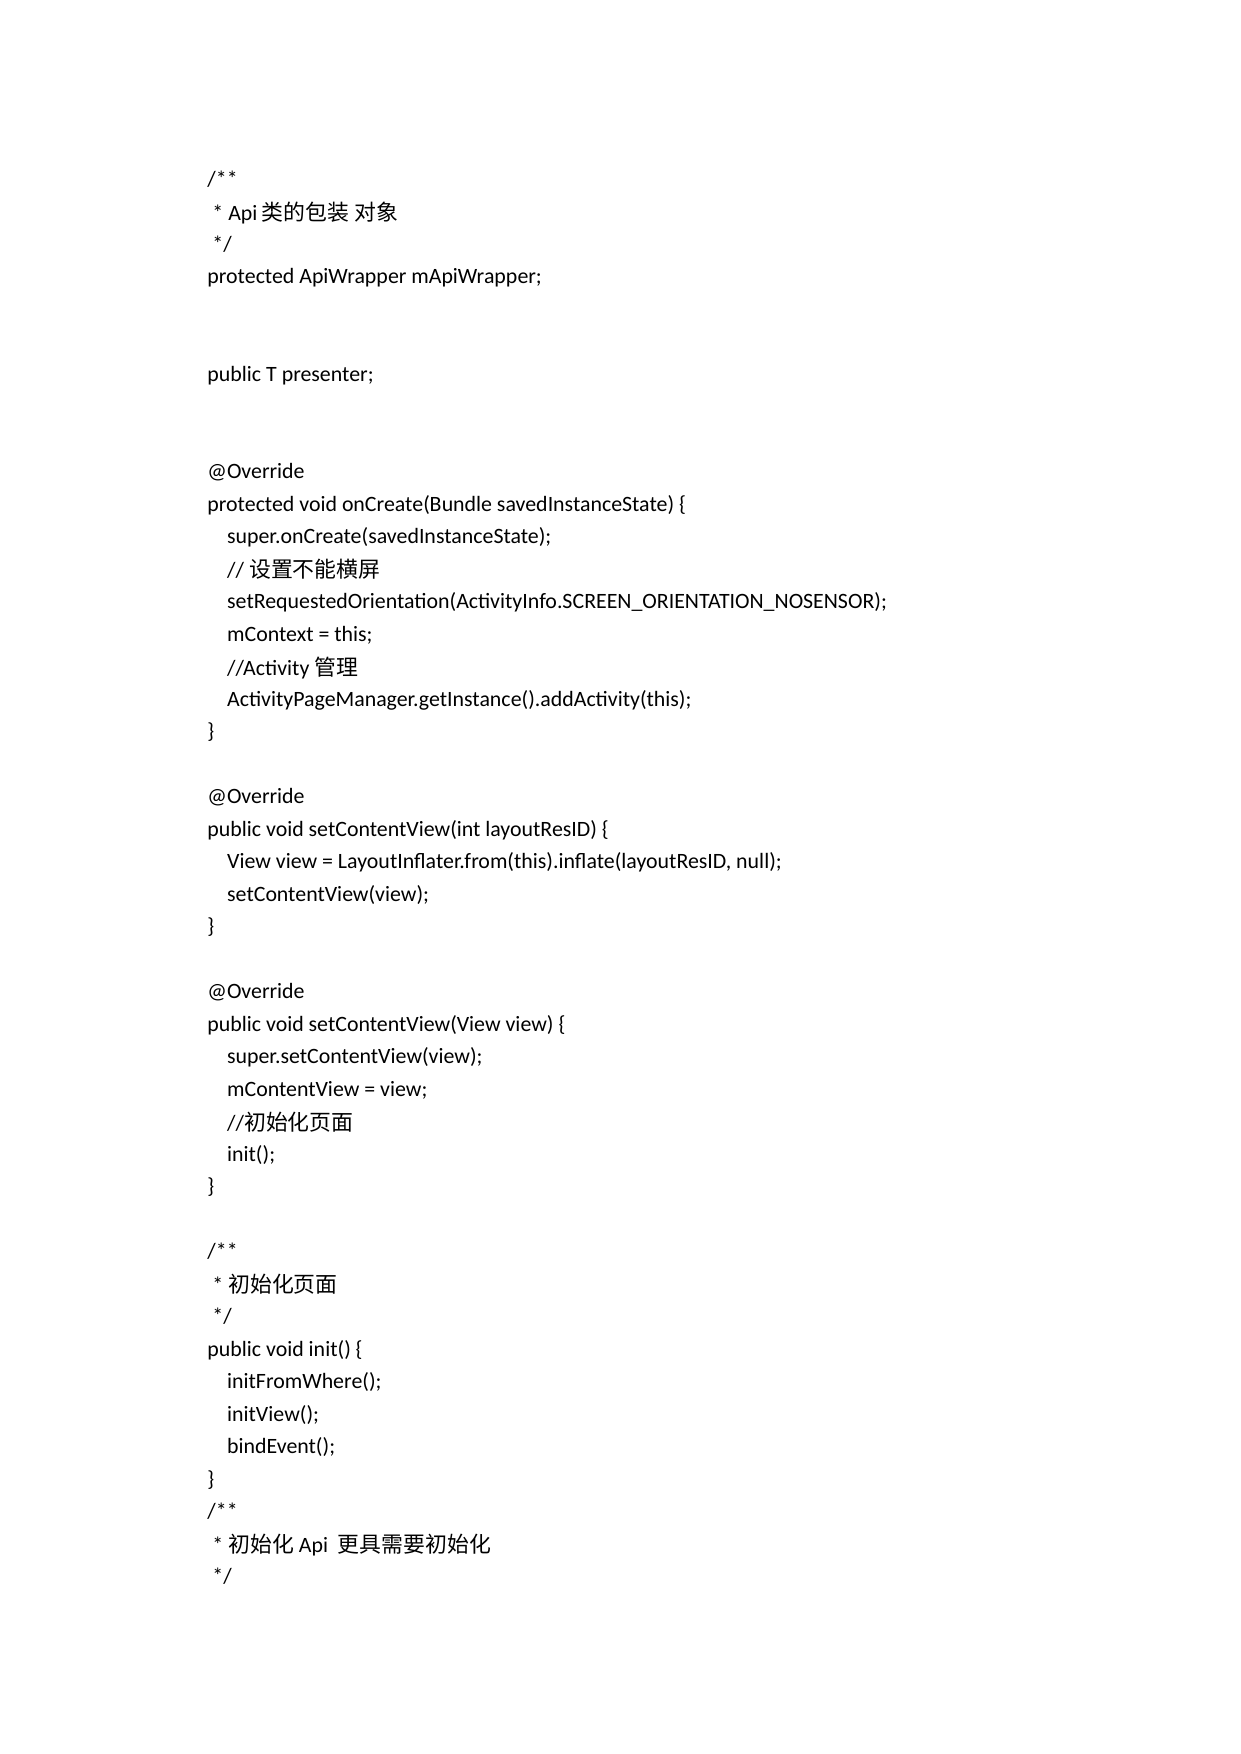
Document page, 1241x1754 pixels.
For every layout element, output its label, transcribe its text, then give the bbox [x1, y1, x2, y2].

text init(); [187, 1137, 1053, 1169]
text */ [187, 1299, 1053, 1332]
text @Override [187, 974, 1053, 1007]
text /** [187, 1494, 1053, 1527]
text mContext = this; [187, 617, 1053, 649]
text @Override [187, 454, 1053, 487]
text mContentView = view; [187, 1072, 1053, 1104]
text /** [187, 1234, 1053, 1267]
text protected ApiWrapper mApiWrapper; [187, 259, 1053, 292]
text //初始化页面 [187, 1104, 1053, 1137]
text @Override [187, 779, 1053, 812]
text protected void onCreate(Bundle savedInstanceState) { [187, 487, 1053, 519]
text * Api类的包装 对象 [187, 194, 1053, 227]
text setRequestedOrientation(ActivityInfo.SCREEN_ORIENTATION_NOSENSOR); [187, 584, 1053, 617]
text */ [187, 1559, 1053, 1592]
text } [187, 1462, 1053, 1494]
text * 初始化 Api 更具需要初始化 [187, 1527, 1053, 1559]
text bindEvent(); [187, 1429, 1053, 1462]
text setContentView(view); [187, 877, 1053, 909]
text View view = LayoutInflater.from(this).inflate(layoutResID, null); [187, 844, 1053, 877]
text } [187, 714, 1053, 747]
text super.setContentView(view); [187, 1039, 1053, 1072]
text public T presenter; [187, 357, 1053, 389]
text initView(); [187, 1397, 1053, 1429]
text /** [187, 162, 1053, 194]
text */ [187, 227, 1053, 259]
text initFromWhere(); [187, 1364, 1053, 1397]
text super.onCreate(savedInstanceState); [187, 519, 1053, 552]
text } [187, 909, 1053, 942]
text * 初始化页面 [187, 1267, 1053, 1299]
text // 设置不能横屏 [187, 552, 1053, 584]
text public void setContentView(View view) { [187, 1007, 1053, 1039]
text } [187, 1169, 1053, 1202]
text //Activity管理 [187, 649, 1053, 682]
text public void setContentView(int layoutResID) { [187, 812, 1053, 844]
text public void init() { [187, 1332, 1053, 1364]
text ActivityPageManager.getInstance().addActivity(this); [187, 682, 1053, 714]
